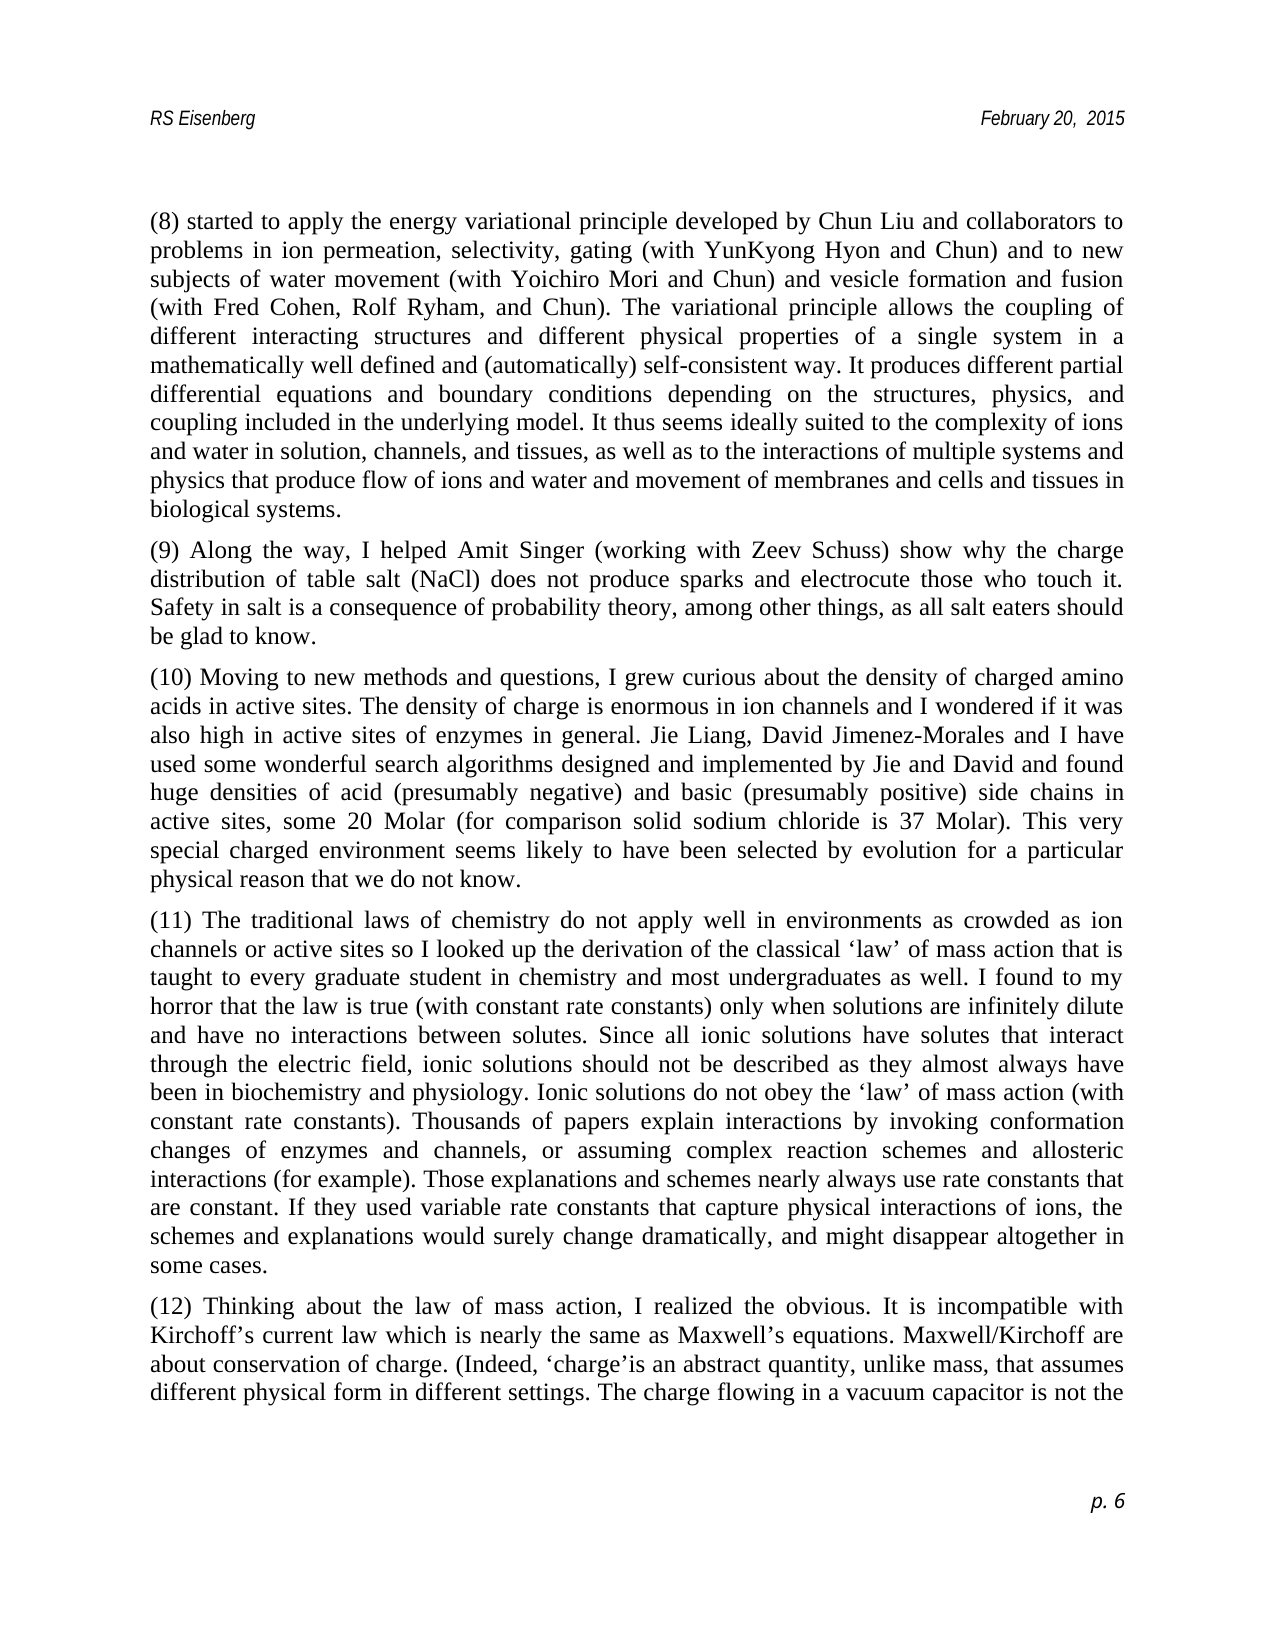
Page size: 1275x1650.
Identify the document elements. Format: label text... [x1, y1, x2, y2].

text (11) The traditional laws of chemistry do not apply well in environments as crowded as ion channels or active sites so I looked up the derivation of the classical ‘law’ of mass action that is taught to every graduate student in chemistry and most undergraduates as well. I found to my horror that the law is true (with constant rate constants) only when solutions are infinitely dilute and have no interactions between solutes. Since all ionic solutions have solutes that interact through the electric field, ionic solutions should not be described as they almost always have been in biochemistry and physiology. Ionic solutions do not obey the ‘law’ of mass action (with constant rate constants). Thousands of papers explain interactions by invoking conformation changes of enzymes and channels, or assuming complex reaction schemes and allosteric interactions (for example). Those explanations and schemes nearly always use rate constants that are constant. If they used variable rate constants that capture physical interactions of ions, the schemes and explanations would surely change dramatically, and might disappear altogether in some cases. [150, 905, 1125, 1279]
text (9) Along the way, I helped Amit Singer (working with Zeev Schuss) show why the charge distribution of table salt (NaCl) does not produce sparks and electrocute those who touch it. Safety in salt is a consequence of probability theory, among other things, as all salt eaters should be glad to know. [150, 535, 1125, 650]
text (8) started to apply the energy variational principle developed by Chun Liu and collaborators to problems in ion permeation, selectivity, gating (with YunKyong Hyon and Chun) and to new subjects of water movement (with Yoichiro Mori and Chun) and vesicle formation and fusion (with Fred Cohen, Rolf Ryham, and Chun). The variational principle allows the coupling of different interacting structures and different physical properties of a single system in a mathematically well defined and (automatically) self-consistent way. It produces different partial differential equations and boundary conditions depending on the structures, physics, and coupling included in the underlying model. It thus seems ideally suited to the complexity of ions and water in solution, channels, and tissues, as well as to the interactions of multiple systems and physics that produce flow of ions and water and movement of membranes and cells and tissues in biological systems. [150, 206, 1125, 522]
text (10) Moving to new methods and questions, I grew curious about the density of charged amino acids in active sites. The density of charge is enormous in ion channels and I wondered if it was also high in active sites of enzymes in general. Jie Liang, David Jimenez-Morales and I have used some wonderful search algorithms designed and implemented by Jie and David and found huge densities of acid (presumably negative) and basic (presumably positive) side chains in active sites, some 20 Molar (for comparison solid sodium chloride is 37 Molar). This very special charged environment seems likely to have been selected by evolution for a particular physical reason that we do not know. [150, 662, 1125, 892]
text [150, 1291, 1125, 1406]
